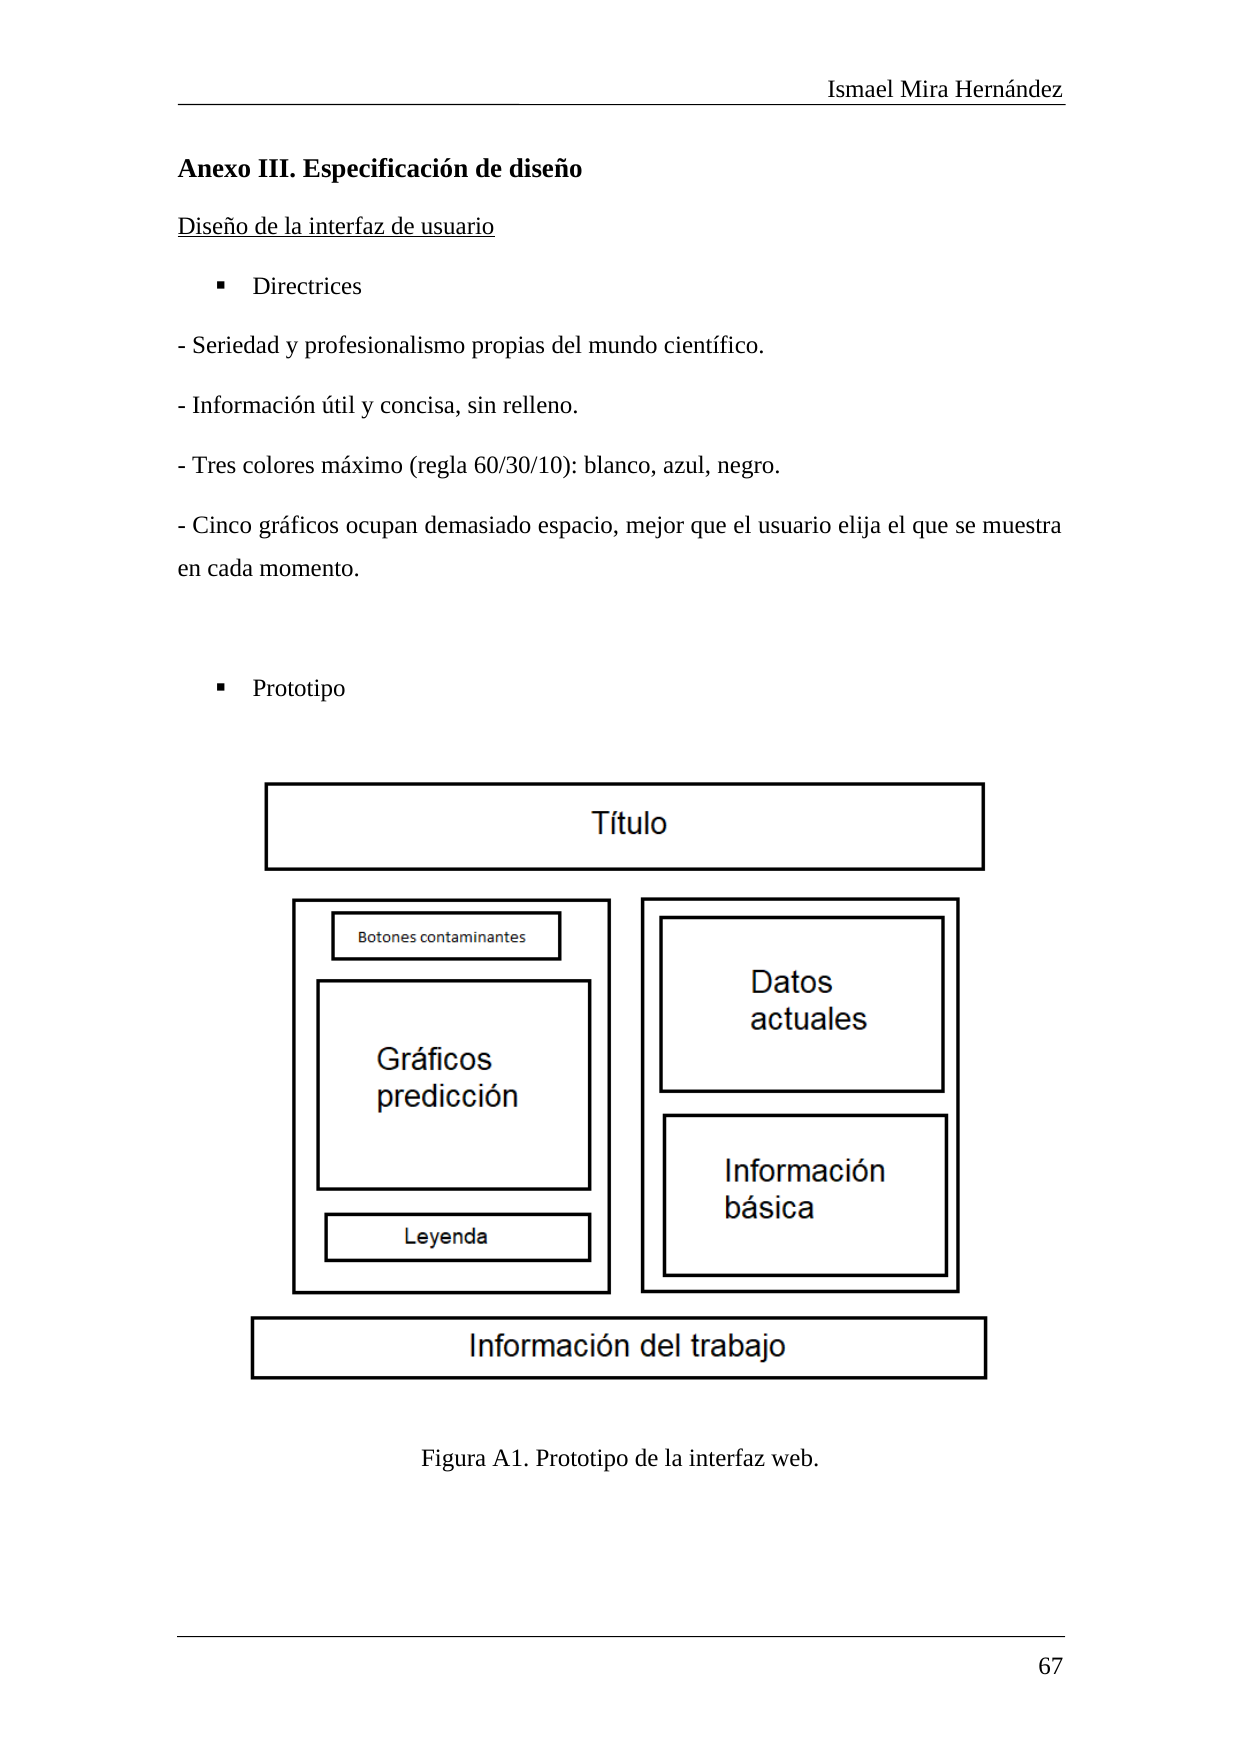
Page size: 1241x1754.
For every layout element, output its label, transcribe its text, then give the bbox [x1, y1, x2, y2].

text - Información útil y concisa, sin relleno. [177, 390, 1063, 419]
list Directrices [215, 271, 1063, 299]
text - Seriedad y profesionalismo propias del mundo científico. [177, 331, 1063, 359]
list Prototipo [215, 673, 1063, 701]
text - Cinco gráficos ocupan demasiado espacio, mejor que el usuario elija el que se muestra en cada momento. [177, 510, 1063, 582]
picture [247, 749, 993, 1398]
subtitle Anexo III. Especificación de diseño [177, 152, 1063, 183]
text Diseño de la interfaz de usuario [177, 211, 1063, 240]
text - Tres colores máximo (regla 60/30/10): blanco, azul, negro. [177, 450, 1063, 479]
